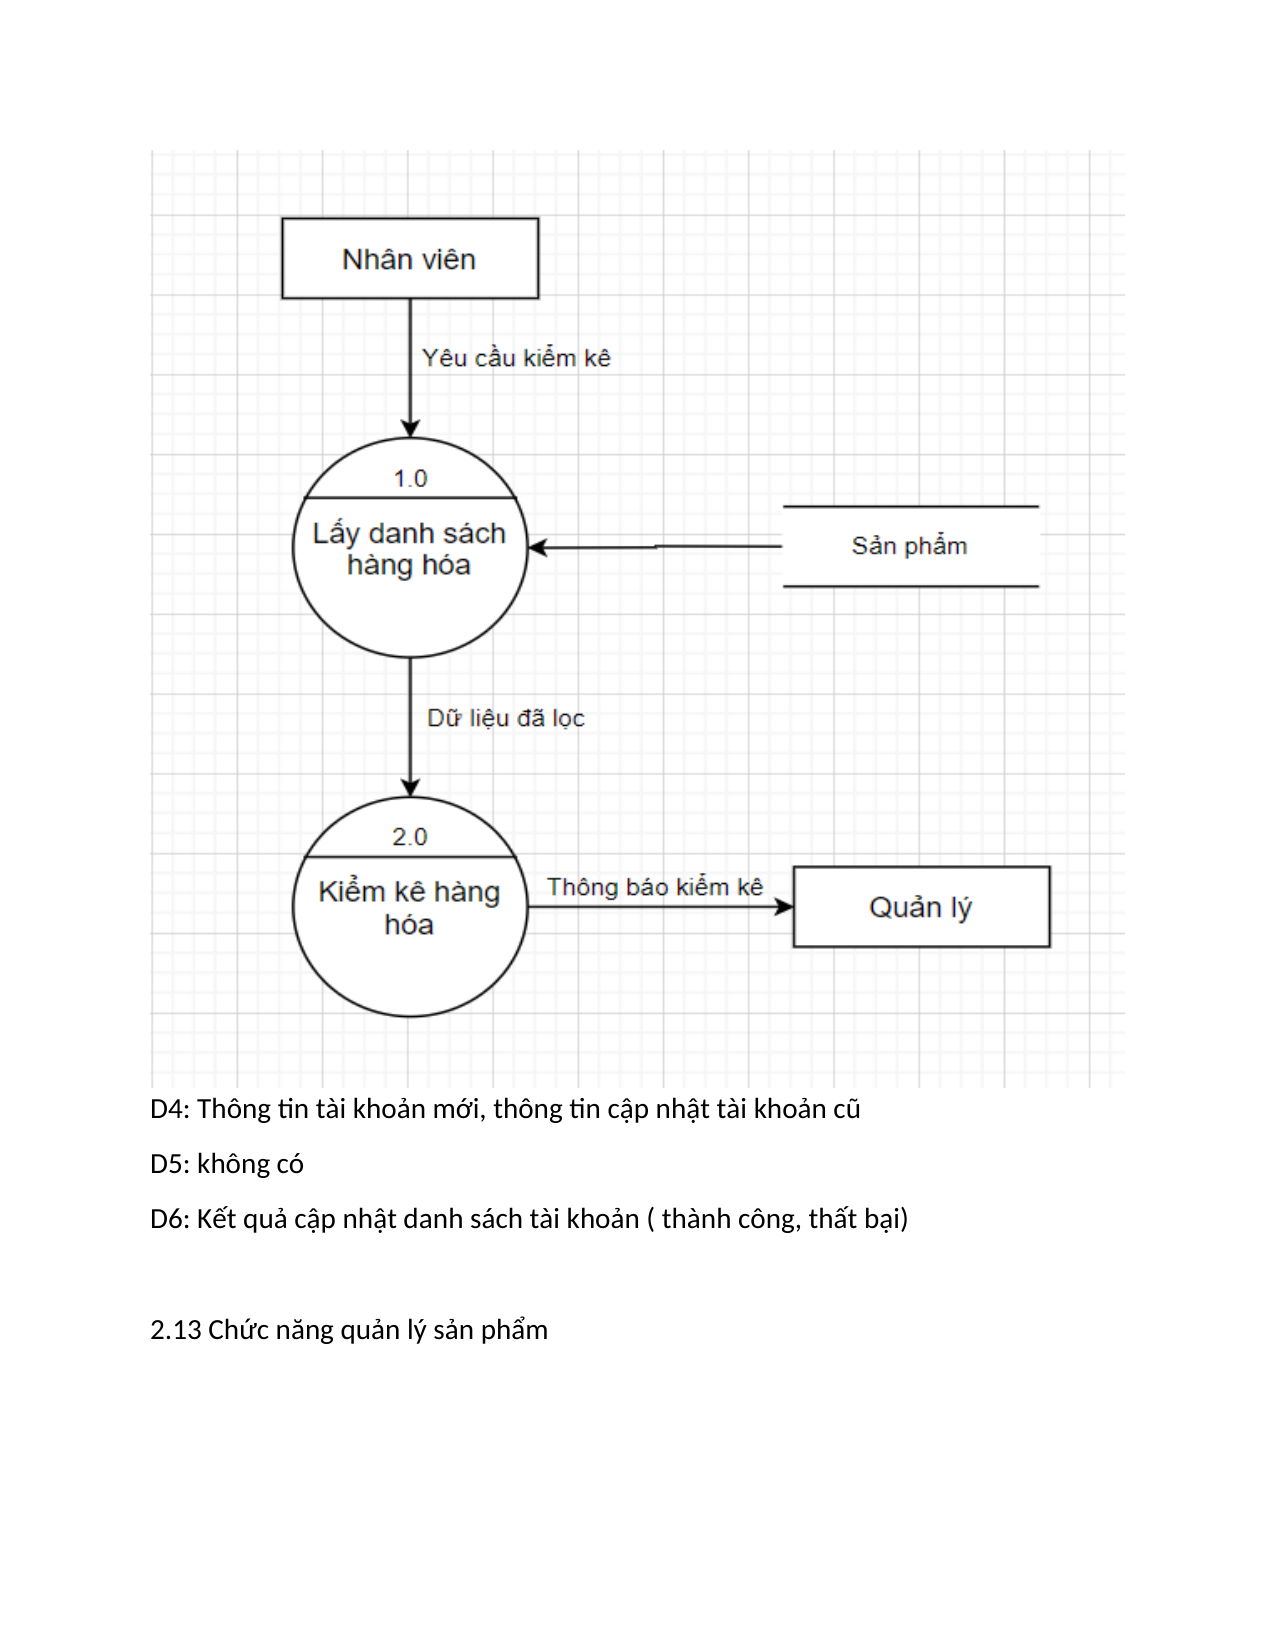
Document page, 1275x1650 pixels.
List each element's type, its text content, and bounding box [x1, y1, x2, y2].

text 2.13 Chức năng quản lý sản phẩm [150, 1311, 1125, 1346]
text D4: Thông tin tài khoản mới, thông tin cập nhật tài khoản cũ [150, 1088, 1125, 1126]
text D5: không có [150, 1145, 1125, 1181]
picture [150, 150, 1125, 1088]
text D6: Kết quả cập nhật danh sách tài khoản ( thành công, thất bại) [150, 1201, 1125, 1236]
